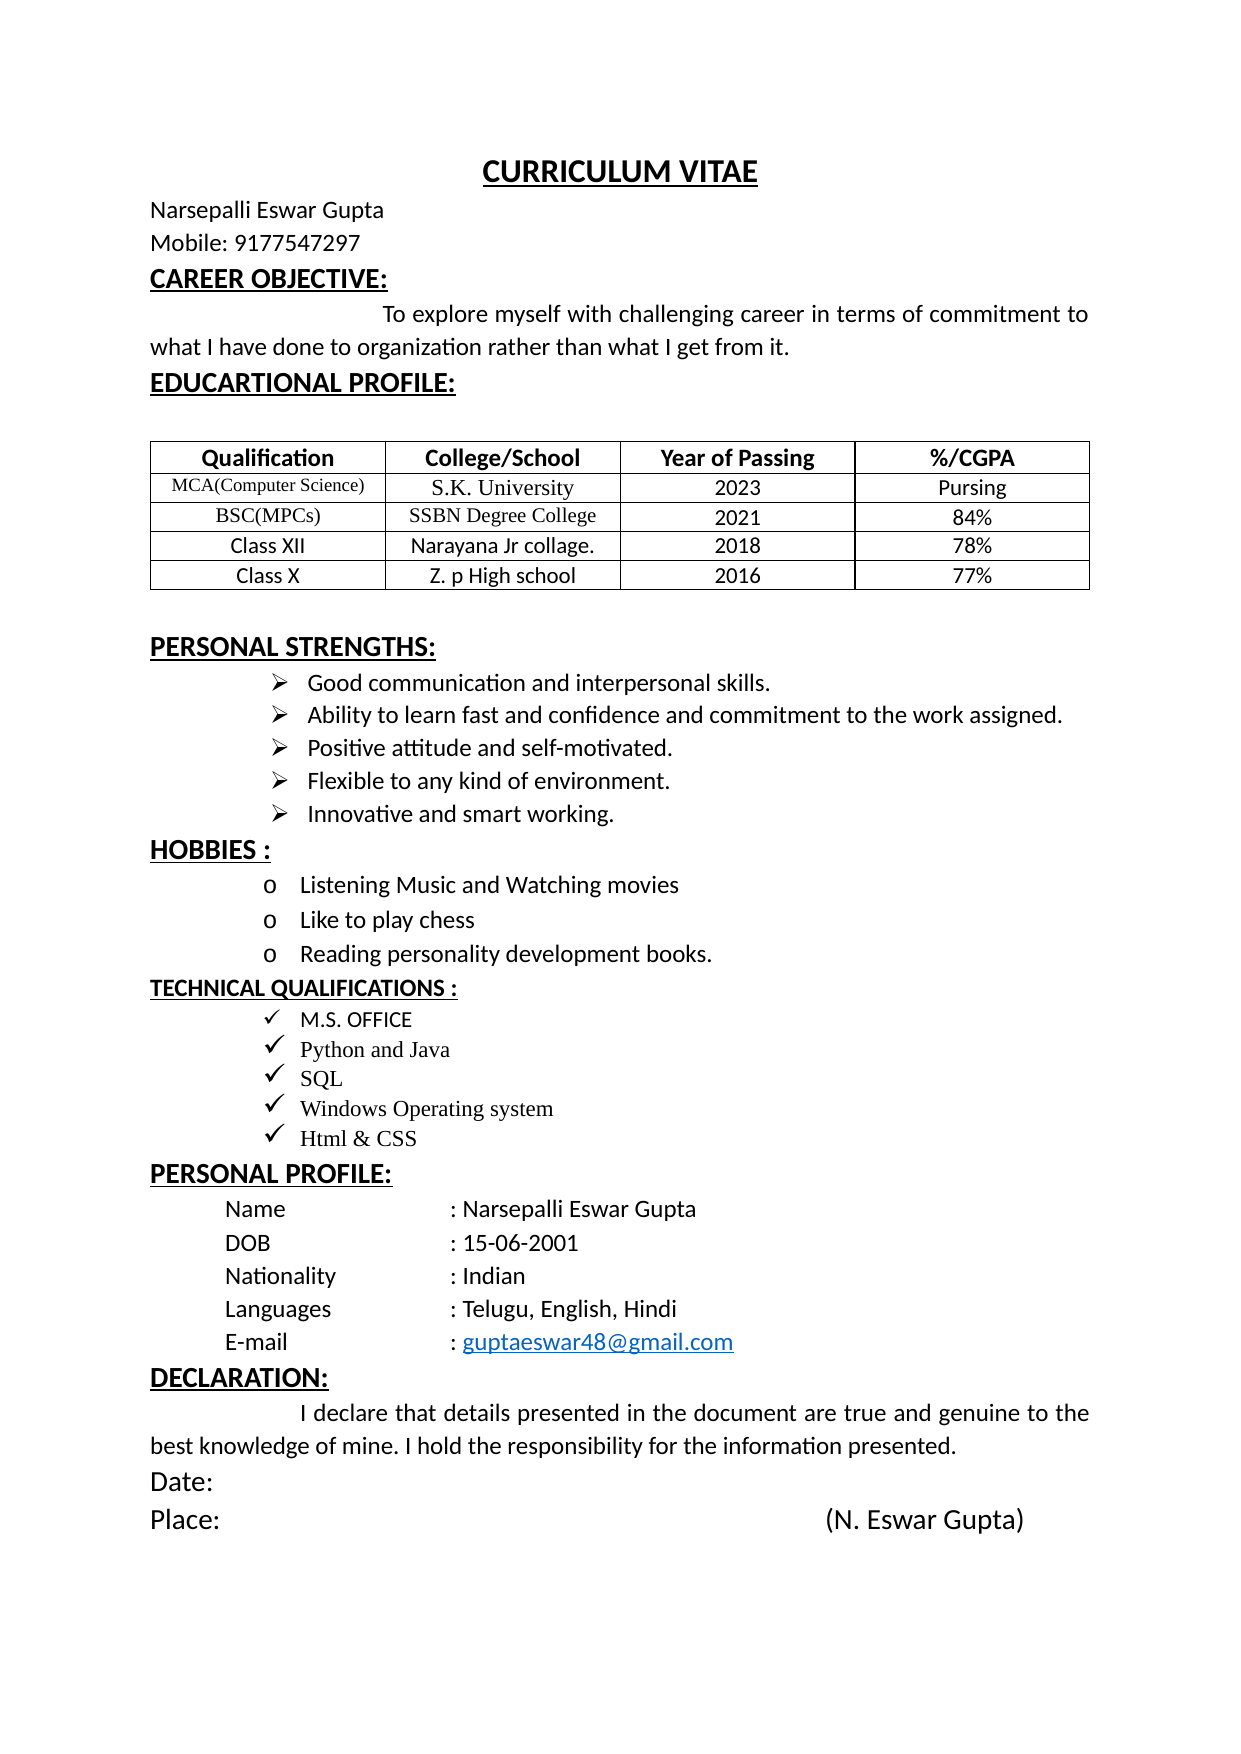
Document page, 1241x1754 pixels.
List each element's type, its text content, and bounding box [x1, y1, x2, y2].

table_cell Narayana Jr collage. [386, 532, 620, 560]
table_header Qualification [151, 442, 385, 472]
table_cell 77% [856, 561, 1089, 589]
table_cell Z. p High school [386, 561, 620, 589]
table_cell Class XII [151, 532, 385, 560]
table_cell 78% [856, 532, 1089, 560]
text CAREER OBJECTIVE: [150, 260, 1090, 295]
table_cell 2016 [621, 561, 854, 589]
list Innovative and smart working. [270, 798, 1090, 829]
table_cell BSC(MPCs) [151, 503, 385, 531]
table_cell Pursing [856, 474, 1089, 502]
list Windows Operating system [262, 1095, 1090, 1123]
table_header College/School [386, 442, 620, 472]
text Place: (N. Eswar Gupta) [150, 1501, 1090, 1537]
table_cell MCA(Computer Science) [151, 474, 385, 502]
text DECLARATION: [150, 1359, 1090, 1394]
text Languages : Telugu, English, Hindi [150, 1293, 1090, 1323]
text PERSONAL PROFILE: [150, 1155, 1090, 1191]
text TECHNICAL QUALIFICATIONS : [150, 972, 1090, 1003]
text HOBBIES : [150, 831, 1090, 867]
list Html & CSS [262, 1125, 1090, 1153]
table_cell Class X [151, 561, 385, 589]
text Nationality : Indian [150, 1260, 1090, 1290]
text CURRICULUM VITAE [150, 150, 1090, 191]
table_cell 2021 [621, 503, 854, 531]
list Listening Music and Watching movies [262, 870, 1090, 901]
text Date: [150, 1463, 1090, 1498]
table_header %/CGPA [856, 442, 1089, 472]
table_cell S.K. University [386, 474, 620, 502]
list Positive attitude and self-motivated. [270, 732, 1090, 763]
table_cell 2018 [621, 532, 854, 560]
text EDUCARTIONAL PROFILE: [150, 364, 1090, 400]
list Flexible to any kind of environment. [270, 765, 1090, 796]
table_cell 84% [856, 503, 1089, 531]
list Ability to learn fast and confidence and commitment to the work assigned. [270, 699, 1090, 730]
text Narsepalli Eswar Gupta [150, 194, 1090, 224]
table_cell 2023 [621, 474, 854, 502]
text Name : Narsepalli Eswar Gupta [150, 1194, 1090, 1224]
list Reading personality development books. [262, 938, 1090, 970]
text To explore myself with challenging career in terms of commitment to what I have done to organization rather than what I get from it. [150, 298, 1090, 362]
text PERSONAL STRENGTHS: [150, 628, 1090, 664]
list Good communication and interpersonal skills. [270, 667, 1090, 697]
list SQL [262, 1066, 1090, 1093]
list Like to play chess [262, 904, 1090, 936]
list M.S. OFFICE [262, 1005, 1090, 1033]
table_header Year of Passing [621, 442, 854, 472]
text DOB : 15-06-2001 [150, 1227, 1090, 1257]
text E-mail : guptaeswar48@gmail.com [150, 1326, 1090, 1356]
text Mobile: 9177547297 [150, 227, 1090, 257]
text I declare that details presented in the document are true and genuine to the best knowledge of mine. I hold the responsibility for the information presented. [150, 1397, 1090, 1461]
list Python and Java [262, 1036, 1090, 1063]
table_cell SSBN Degree College [386, 503, 620, 531]
